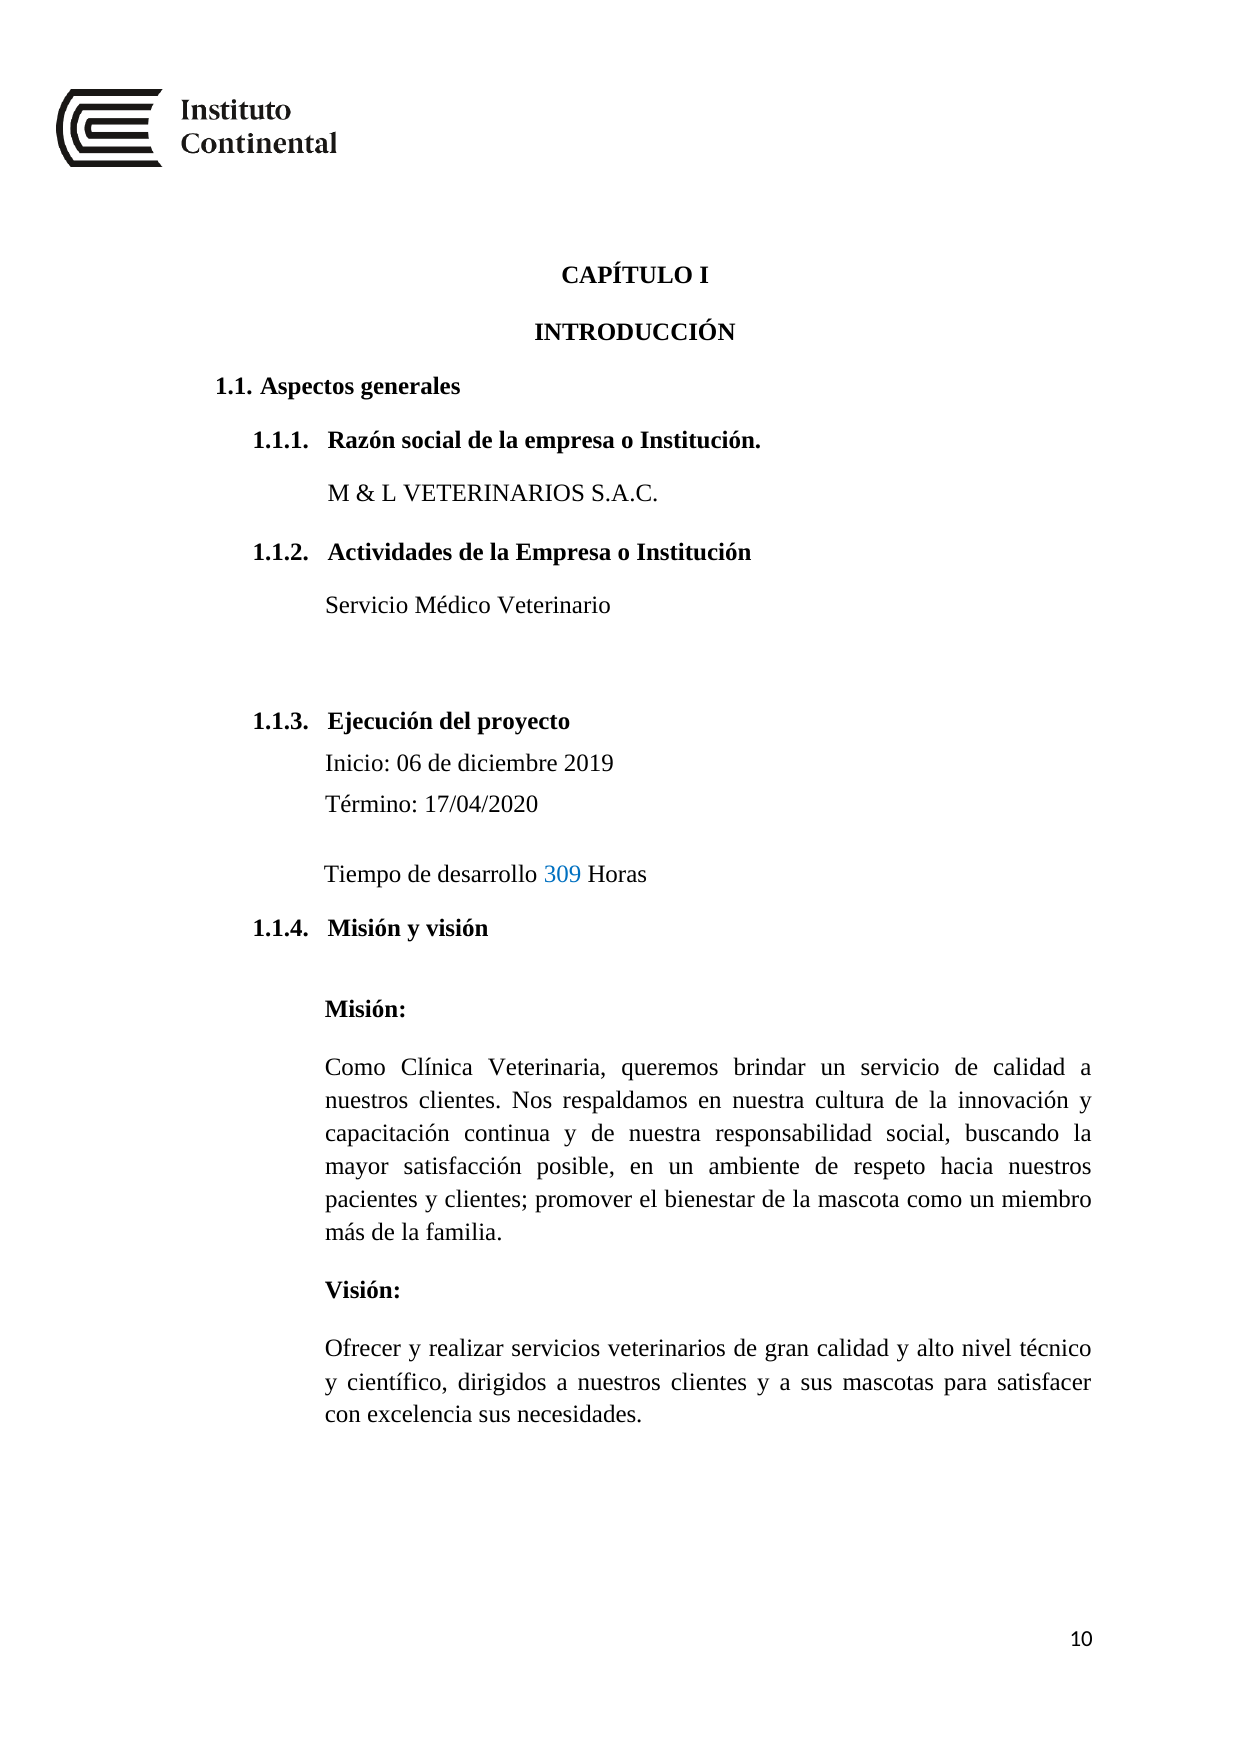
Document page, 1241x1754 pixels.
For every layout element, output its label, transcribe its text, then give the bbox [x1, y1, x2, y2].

subtitle Razón social de la empresa o Institución. [252, 425, 1092, 453]
text CAPÍTULO I [177, 260, 1092, 288]
text Término: 17/04/2020 [325, 789, 1092, 818]
text M & L VETERINARIOS S.A.C. [252, 478, 1092, 507]
text Inicio: 06 de diciembre 2019 [325, 748, 1092, 776]
text INTRODUCCIÓN [177, 317, 1092, 346]
text Tiempo de desarrollo 309 Horas [231, 859, 1092, 888]
text Misión: [305, 994, 1092, 1023]
text Servicio Médico Veterinario [325, 590, 1092, 619]
picture [56, 89, 337, 167]
text Visión: [305, 1276, 1092, 1304]
subtitle Actividades de la Empresa o Institución [252, 537, 1092, 565]
subtitle Misión y visión [252, 913, 1092, 941]
text Como Clínica Veterinaria, queremos brindar un servicio de calidad a nuestros clientes. Nos respaldamos en nuestra cultura de la innovación y capacitación continua y de nuestra responsabilidad social, buscando la mayor satisfacción posible, en un ambiente de respeto hacia nuestros pacientes y clientes; promover el bienestar de la mascota como un miembro más de la familia. [324, 1052, 1092, 1246]
text Ofrecer y realizar servicios veterinarios de gran calidad y alto nivel técnico y científico, dirigidos a nuestros clientes y a sus mascotas para satisfacer con excelencia sus necesidades. [324, 1333, 1092, 1428]
subtitle Ejecución del proyecto [252, 706, 1092, 735]
subtitle Aspectos generales [215, 371, 1092, 400]
